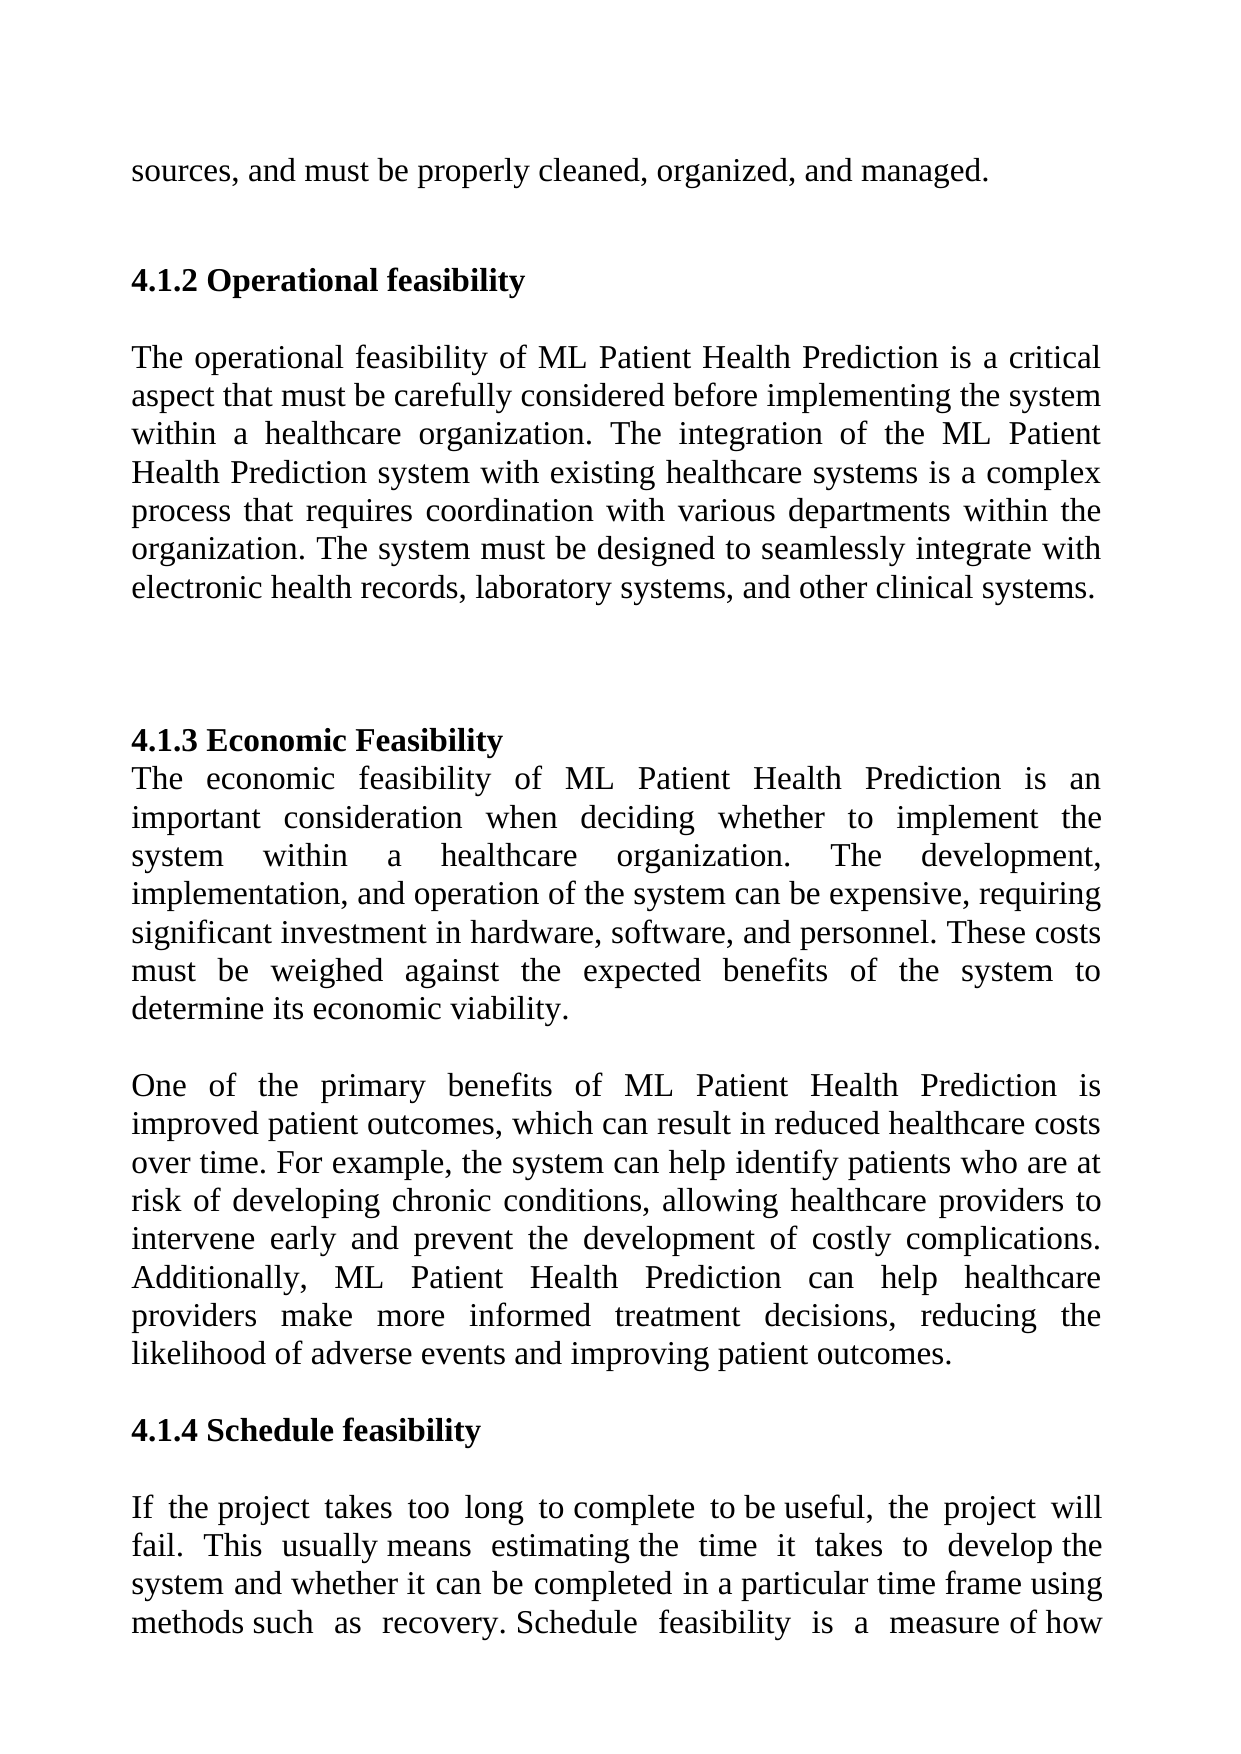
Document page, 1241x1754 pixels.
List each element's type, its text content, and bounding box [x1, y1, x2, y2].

text One of the primary benefits of ML Patient Health Prediction is improved patient outcomes, which can result in reduced healthcare costs over time. For example, the system can help identify patients who are at risk of developing chronic conditions, allowing healthcare providers to intervene early and prevent the development of costly complications. Additionally, ML Patient Health Prediction can help healthcare providers make more informed treatment decisions, reducing the likelihood of adverse events and improving patient outcomes. [131, 1065, 1103, 1372]
text The operational feasibility of ML Patient Health Prediction is a critical aspect that must be carefully considered before implementing the system within a healthcare organization. The integration of the ML Patient Health Prediction system with existing healthcare systems is a complex process that requires coordination with various departments within the organization. The system must be designed to seamlessly integrate with electronic health records, laboratory systems, and other clinical systems. [131, 337, 1103, 605]
text 4.1.3 Economic Feasibility [131, 720, 1103, 758]
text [131, 1448, 1103, 1640]
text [131, 150, 1103, 188]
text The economic feasibility of ML Patient Health Prediction is an important consideration when deciding whether to implement the system within a healthcare organization. The development, implementation, and operation of the system can be expensive, requiring significant investment in hardware, software, and personnel. These costs must be weighed against the expected benefits of the system to determine its economic viability. [131, 758, 1103, 1027]
text 4.1.2 Operational feasibility [131, 260, 1103, 298]
text 4.1.4 Schedule feasibility [131, 1410, 1103, 1448]
